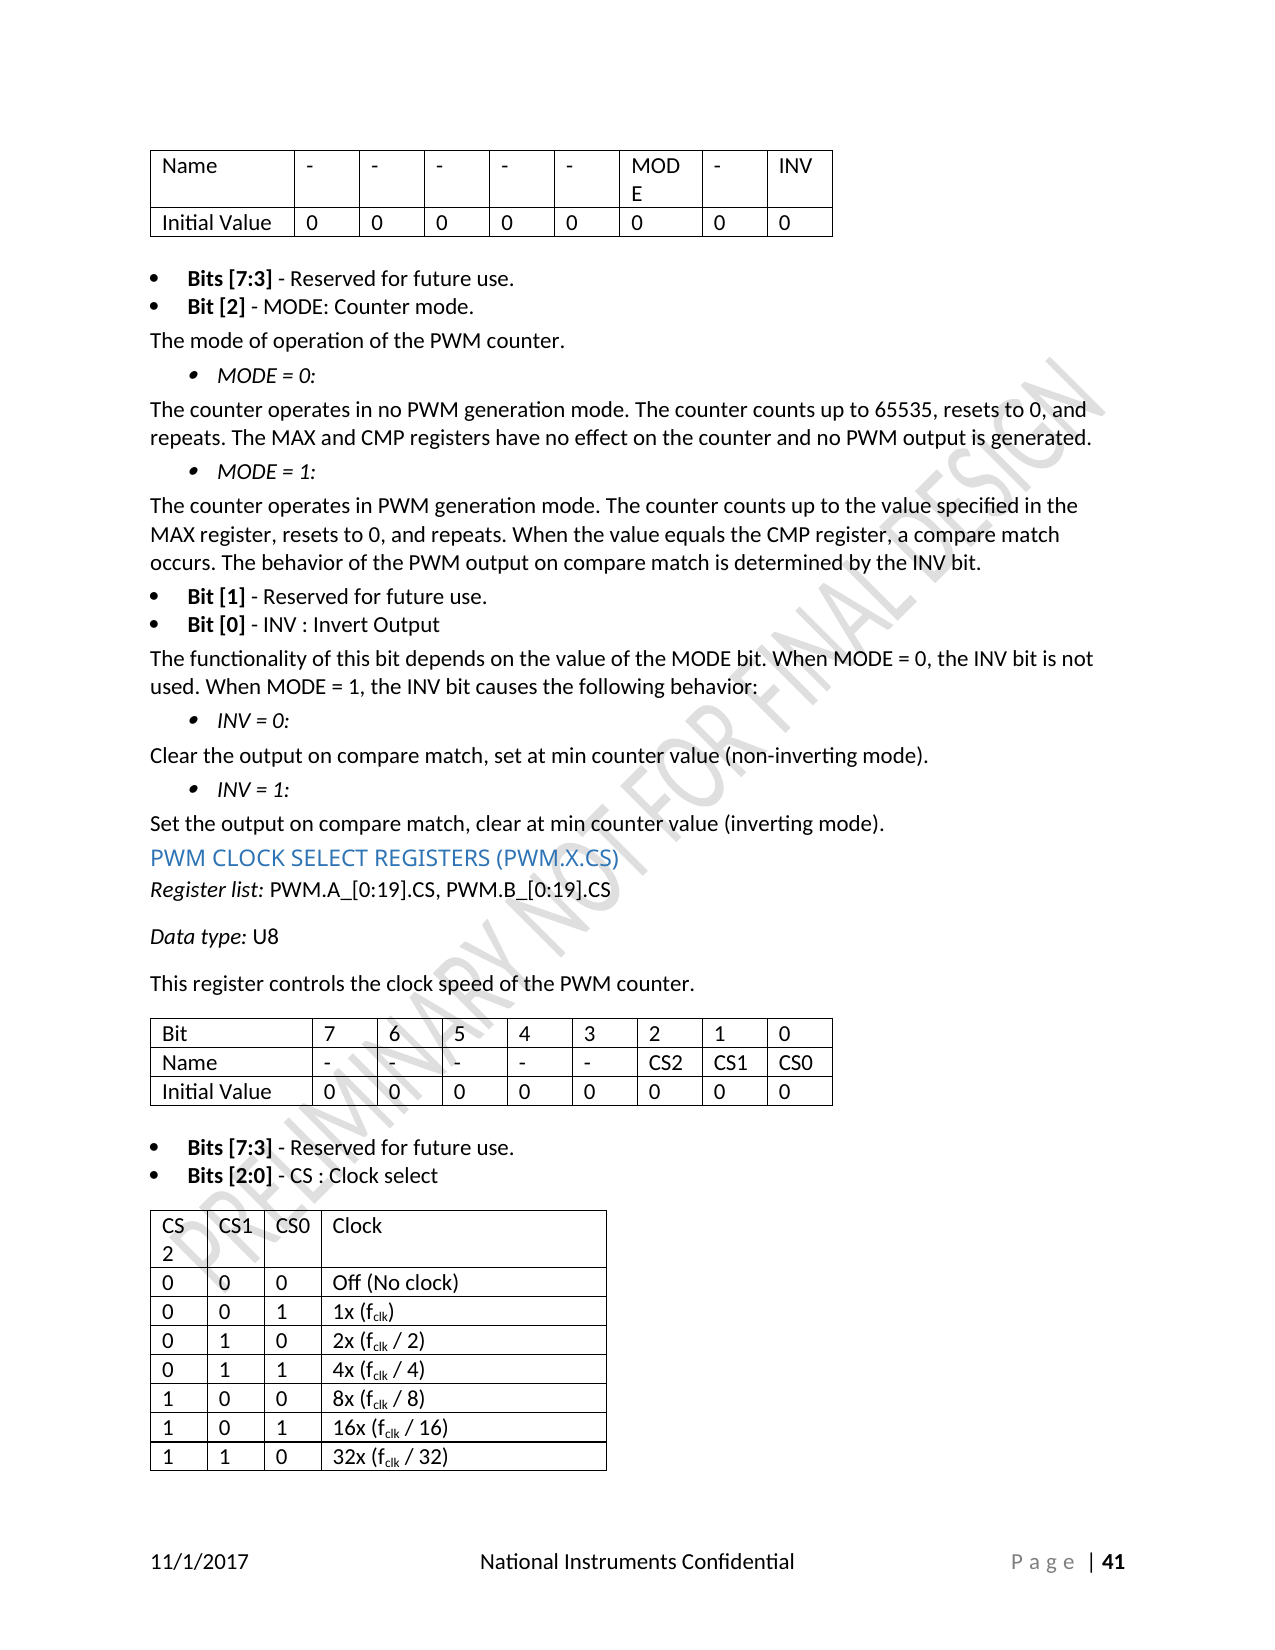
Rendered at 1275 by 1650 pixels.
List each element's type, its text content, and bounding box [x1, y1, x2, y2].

table_cell 16x (fclk / 16) [322, 1413, 606, 1441]
table_cell - [425, 151, 489, 207]
table_cell 1 [151, 1413, 207, 1441]
text The functionality of this bit depends on the value of the MODE bit. When MODE = 0, the INV bit is not used. When MODE = 1, the INV bit causes the following behavior: [150, 644, 1125, 700]
table_header 4 [508, 1019, 572, 1047]
text This register controls the clock speed of the PWM counter. [150, 969, 1125, 997]
table_cell 0 [151, 1355, 207, 1383]
list Bit [1] - Reserved for future use. [150, 582, 1125, 610]
table_cell 0 [768, 1077, 832, 1105]
text The mode of operation of the PWM counter. [150, 327, 1125, 354]
table_cell 1 [151, 1443, 207, 1470]
table_cell 0 [638, 1077, 702, 1105]
table_cell - [295, 151, 359, 207]
table_header 7 [313, 1019, 377, 1047]
list INV = 0: [187, 707, 1125, 734]
table_cell 0 [265, 1268, 321, 1296]
table_cell 0 [620, 208, 702, 236]
table_cell 0 [555, 208, 619, 236]
table_cell 0 [265, 1326, 321, 1354]
table_cell - [573, 1048, 637, 1076]
subtitle Register list: PWM.A_[0:19].CS, PWM.B_[0:19].CS [150, 875, 1125, 903]
table_header 0 [768, 1019, 832, 1047]
table_cell 4x (fclk / 4) [322, 1355, 606, 1383]
table_cell 0 [208, 1384, 264, 1412]
table_header 6 [378, 1019, 442, 1047]
table_cell 1 [208, 1355, 264, 1383]
table_cell 1 [265, 1355, 321, 1383]
table_cell 0 [151, 1326, 207, 1354]
table_header Bit [151, 1019, 312, 1047]
table_cell 0 [295, 208, 359, 236]
table_cell INV [768, 151, 832, 207]
table_cell 0 [703, 1077, 767, 1105]
text Set the output on compare match, clear at min counter value (inverting mode). [150, 809, 1125, 837]
table_cell 1x (fclk) [322, 1297, 606, 1325]
table_cell - [508, 1048, 572, 1076]
table_cell 32x (fclk / 32) [322, 1443, 606, 1470]
table_cell Initial Value [151, 208, 294, 236]
table_header CS0 [265, 1211, 321, 1267]
table_cell 0 [151, 1297, 207, 1325]
table_cell 0 [265, 1384, 321, 1412]
table_cell Name [151, 151, 294, 207]
table_cell 0 [265, 1443, 321, 1470]
table_header Clock [322, 1211, 606, 1267]
list Bits [7:3] - Reserved for future use. [150, 264, 1125, 292]
table_cell 0 [443, 1077, 507, 1105]
table_cell 0 [768, 208, 832, 236]
table_cell 0 [313, 1077, 377, 1105]
table_cell CS2 [638, 1048, 702, 1076]
table_cell 0 [573, 1077, 637, 1105]
text Data type: U8 [150, 922, 1125, 950]
list INV = 1: [187, 775, 1125, 803]
list MODE = 0: [187, 361, 1125, 389]
table_cell Name [151, 1048, 312, 1076]
table_header CS2 [151, 1211, 207, 1267]
table_cell MODE [620, 151, 702, 207]
list Bit [0] - INV : Invert Output [150, 610, 1125, 638]
list Bit [2] - MODE: Counter mode. [150, 292, 1125, 320]
table_cell 0 [490, 208, 554, 236]
table_cell 0 [208, 1297, 264, 1325]
table_cell - [443, 1048, 507, 1076]
table_cell 8x (fclk / 8) [322, 1384, 606, 1412]
text The counter operates in no PWM generation mode. The counter counts up to 65535, resets to 0, and repeats. The MAX and CMP registers have no effect on the counter and no PWM output is generated. [150, 395, 1125, 451]
subtitle PWM Clock Select Registers (PWM.x.CS) [150, 842, 1125, 873]
table_cell 0 [508, 1077, 572, 1105]
table_cell - [378, 1048, 442, 1076]
table_cell 1 [265, 1297, 321, 1325]
list Bits [7:3] - Reserved for future use. [150, 1133, 1125, 1161]
table_header CS1 [208, 1211, 264, 1267]
table_cell 2x (fclk / 2) [322, 1326, 606, 1354]
table_cell 1 [265, 1413, 321, 1441]
table_cell 1 [151, 1384, 207, 1412]
table_cell CS1 [703, 1048, 767, 1076]
table_cell 0 [378, 1077, 442, 1105]
table_cell 0 [360, 208, 424, 236]
text Clear the output on compare match, set at min counter value (non-inverting mode). [150, 741, 1125, 769]
list MODE = 1: [187, 457, 1125, 485]
table_cell - [360, 151, 424, 207]
table_cell 0 [208, 1413, 264, 1441]
table_cell - [555, 151, 619, 207]
table_cell - [703, 151, 767, 207]
text The counter operates in PWM generation mode. The counter counts up to the value specified in the MAX register, resets to 0, and repeats. When the value equals the CMP register, a compare match occurs. The behavior of the PWM output on compare match is determined by the INV bit. [150, 492, 1125, 576]
table_cell 0 [151, 1268, 207, 1296]
table_cell - [313, 1048, 377, 1076]
table_cell 0 [208, 1268, 264, 1296]
list Bits [2:0] - CS : Clock select [150, 1161, 1125, 1189]
table_header 5 [443, 1019, 507, 1047]
table_header 3 [573, 1019, 637, 1047]
table_cell Initial Value [151, 1077, 312, 1105]
table_cell 0 [703, 208, 767, 236]
table_cell 1 [208, 1326, 264, 1354]
table_header 2 [638, 1019, 702, 1047]
table_header 1 [703, 1019, 767, 1047]
table_cell Off (No clock) [322, 1268, 606, 1296]
table_cell 1 [208, 1443, 264, 1470]
table_cell 0 [425, 208, 489, 236]
table_cell - [490, 151, 554, 207]
table_cell CS0 [768, 1048, 832, 1076]
